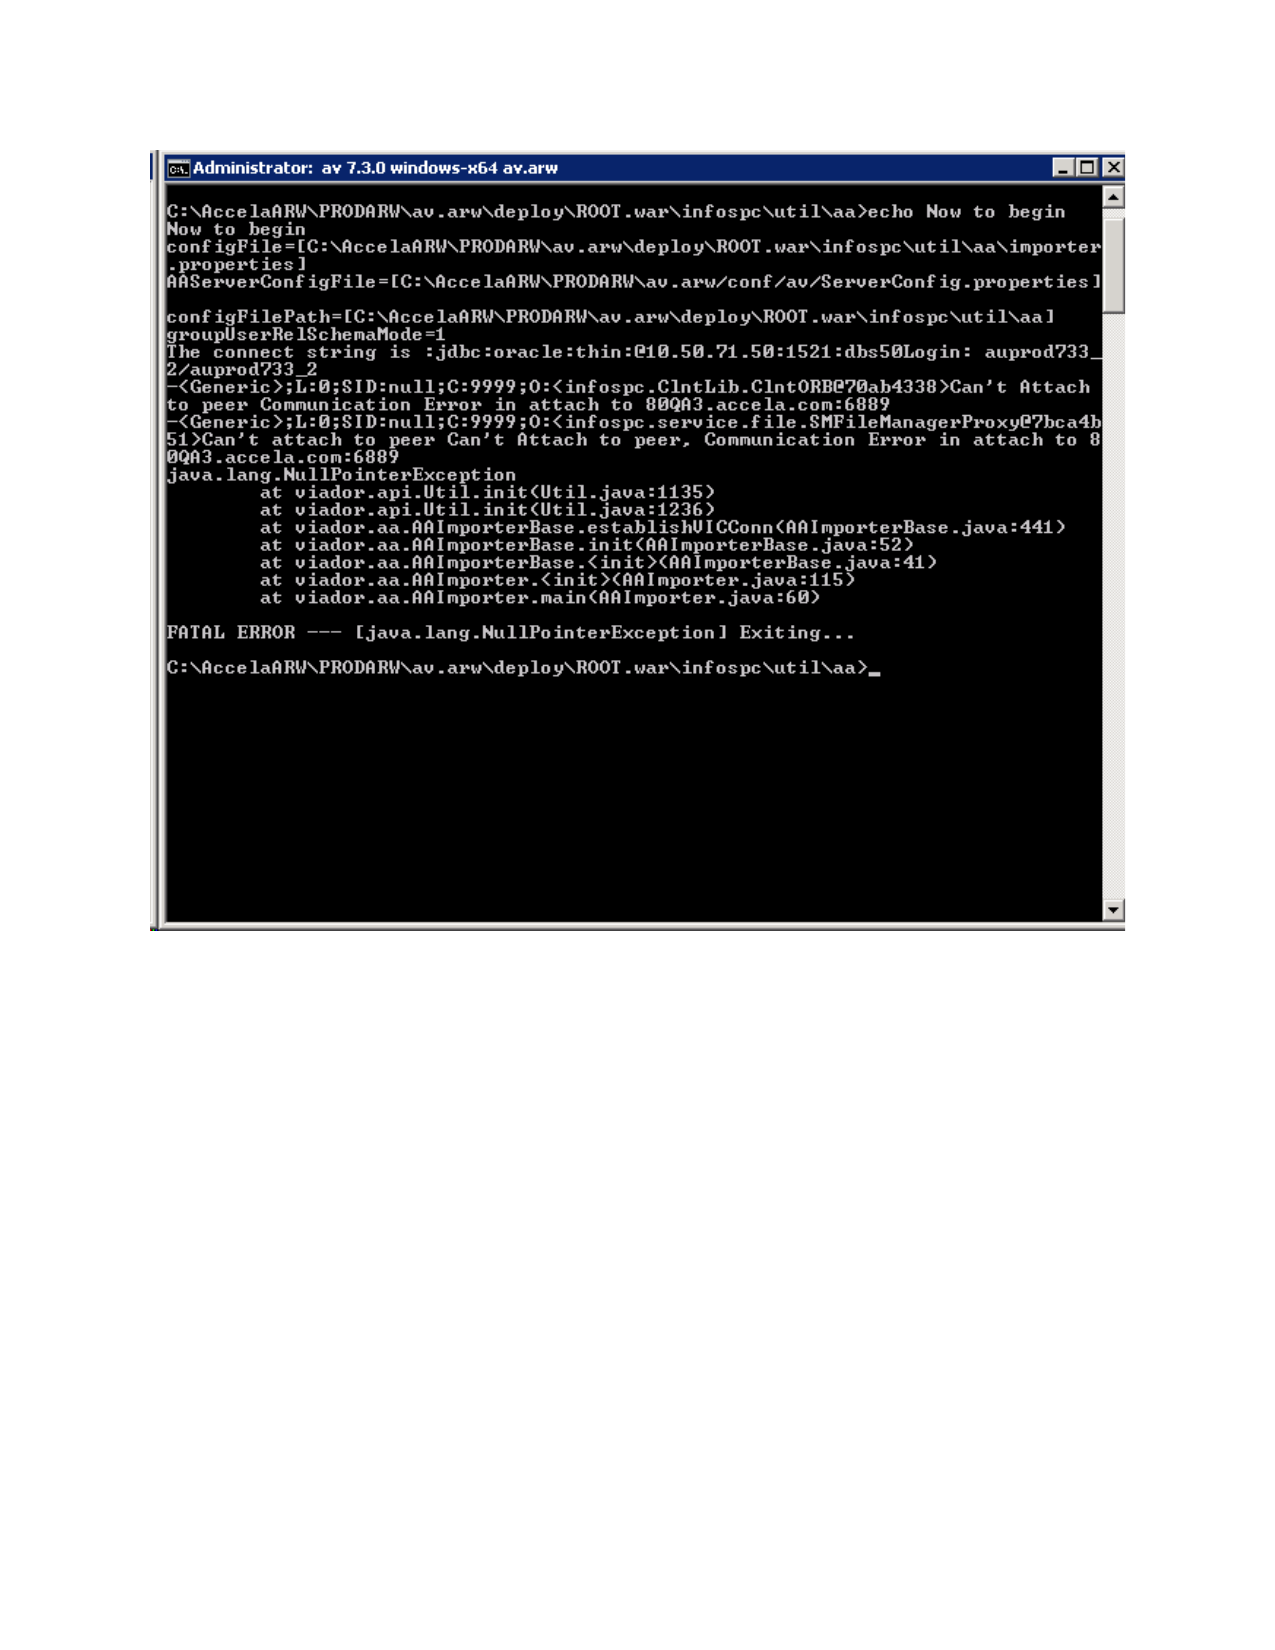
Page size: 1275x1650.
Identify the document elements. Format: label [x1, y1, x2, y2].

picture [150, 150, 1125, 931]
